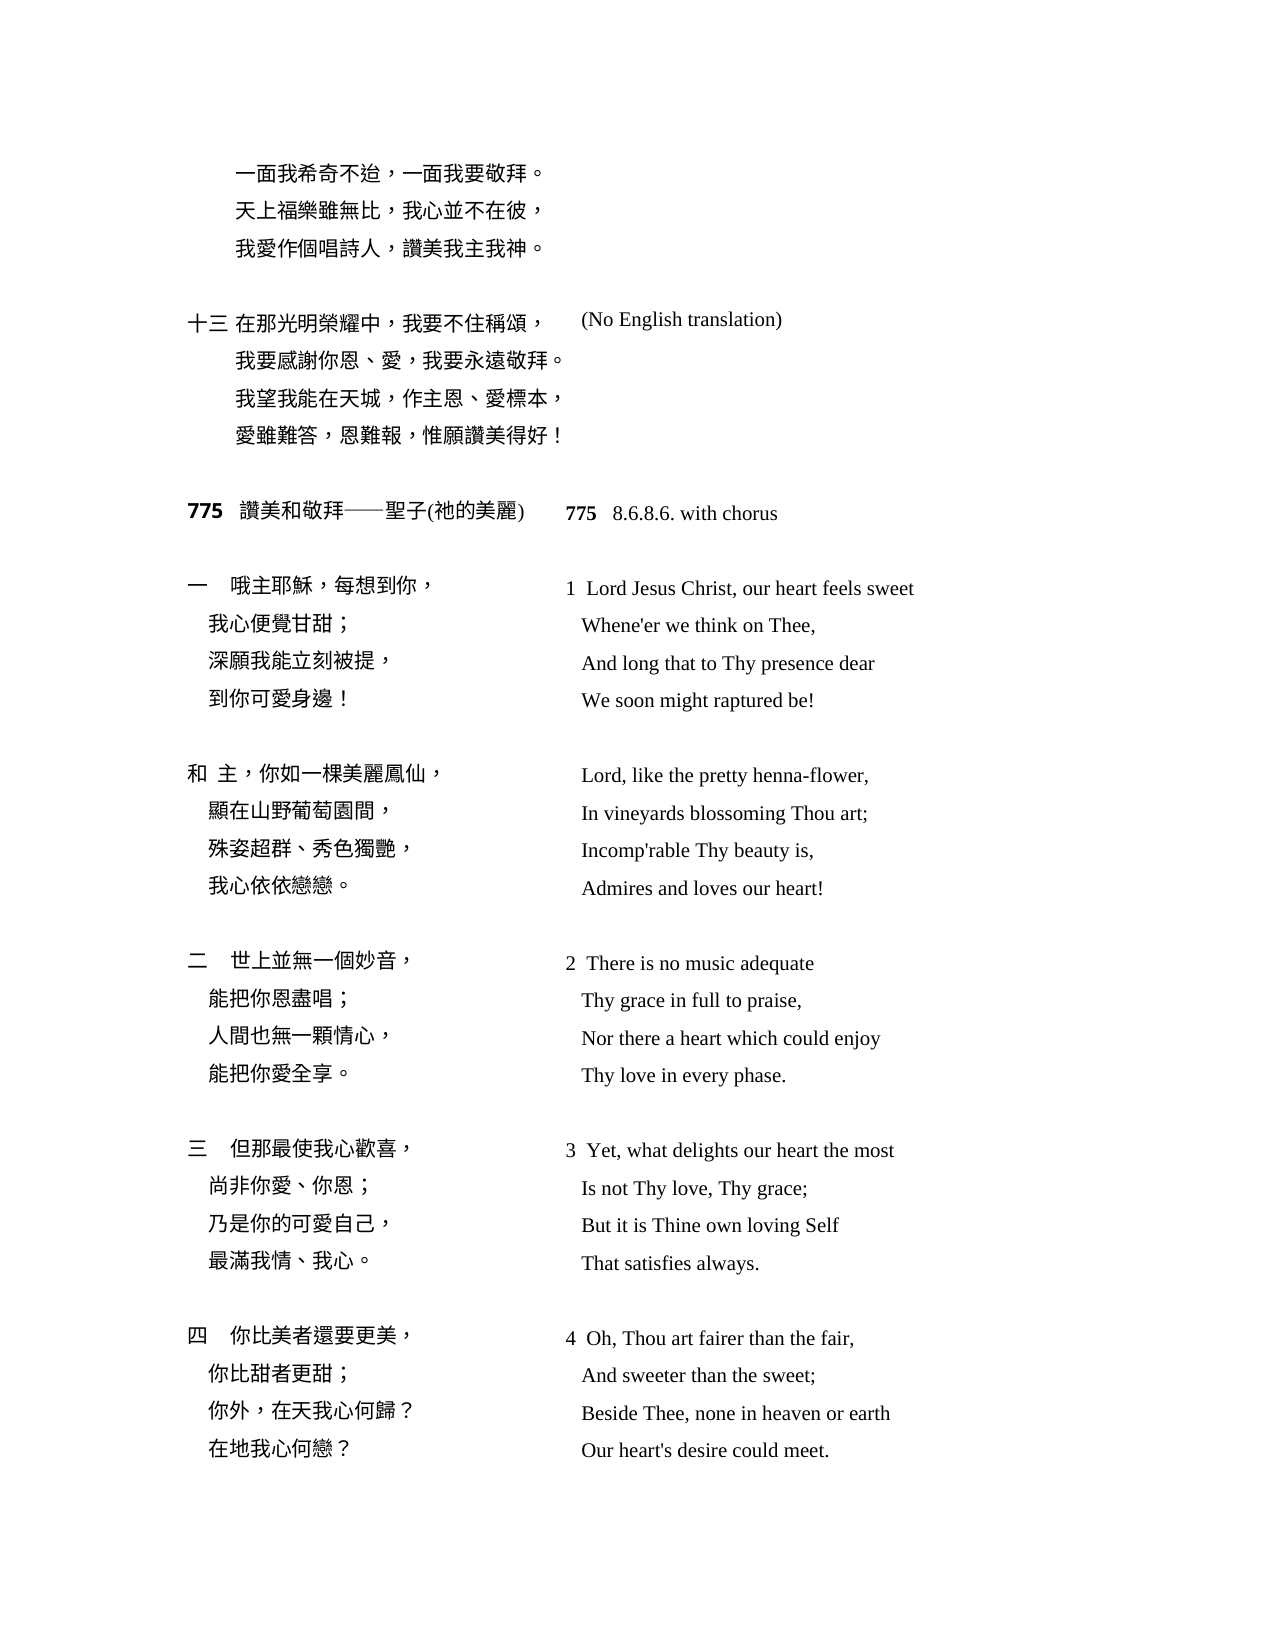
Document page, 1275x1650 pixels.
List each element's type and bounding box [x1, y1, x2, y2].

table_header [185, 150, 562, 1500]
table_header [563, 150, 1125, 1500]
